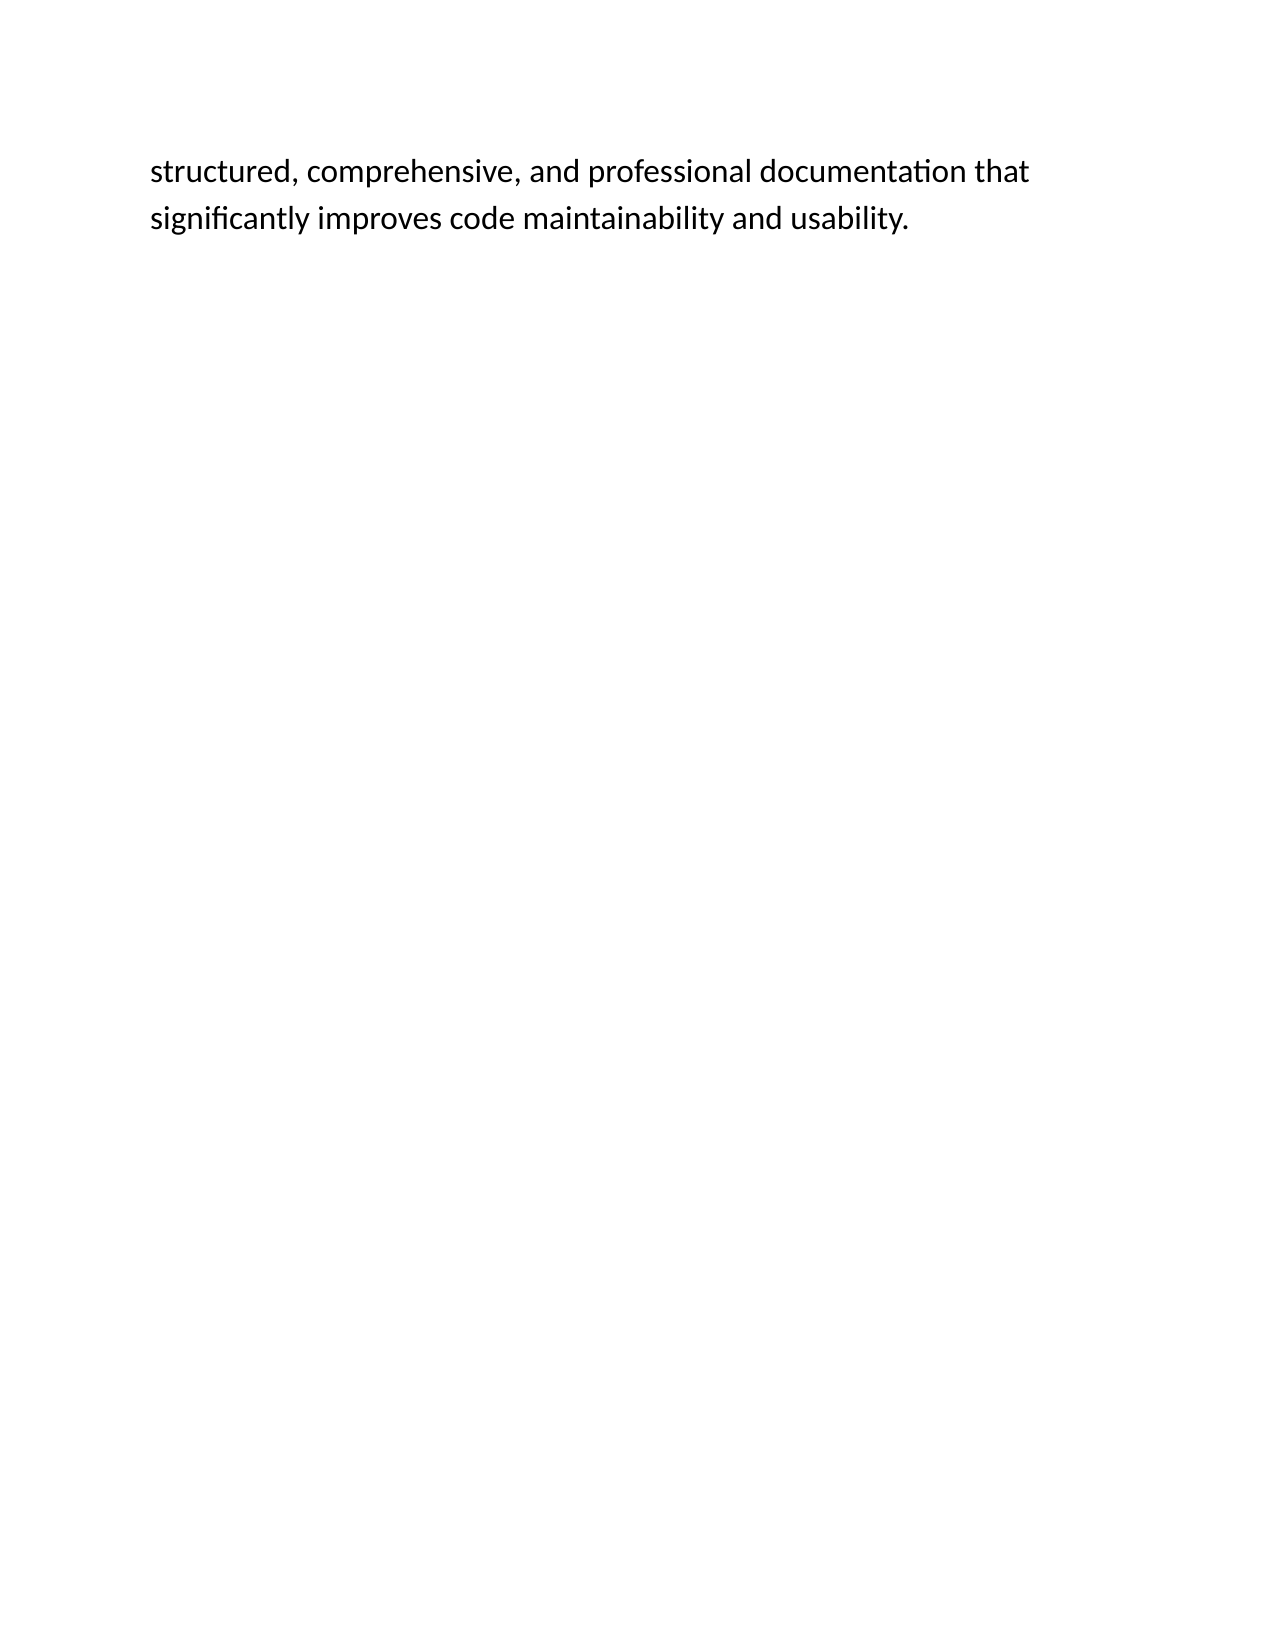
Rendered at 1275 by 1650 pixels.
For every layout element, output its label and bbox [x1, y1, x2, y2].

text [150, 150, 1125, 237]
